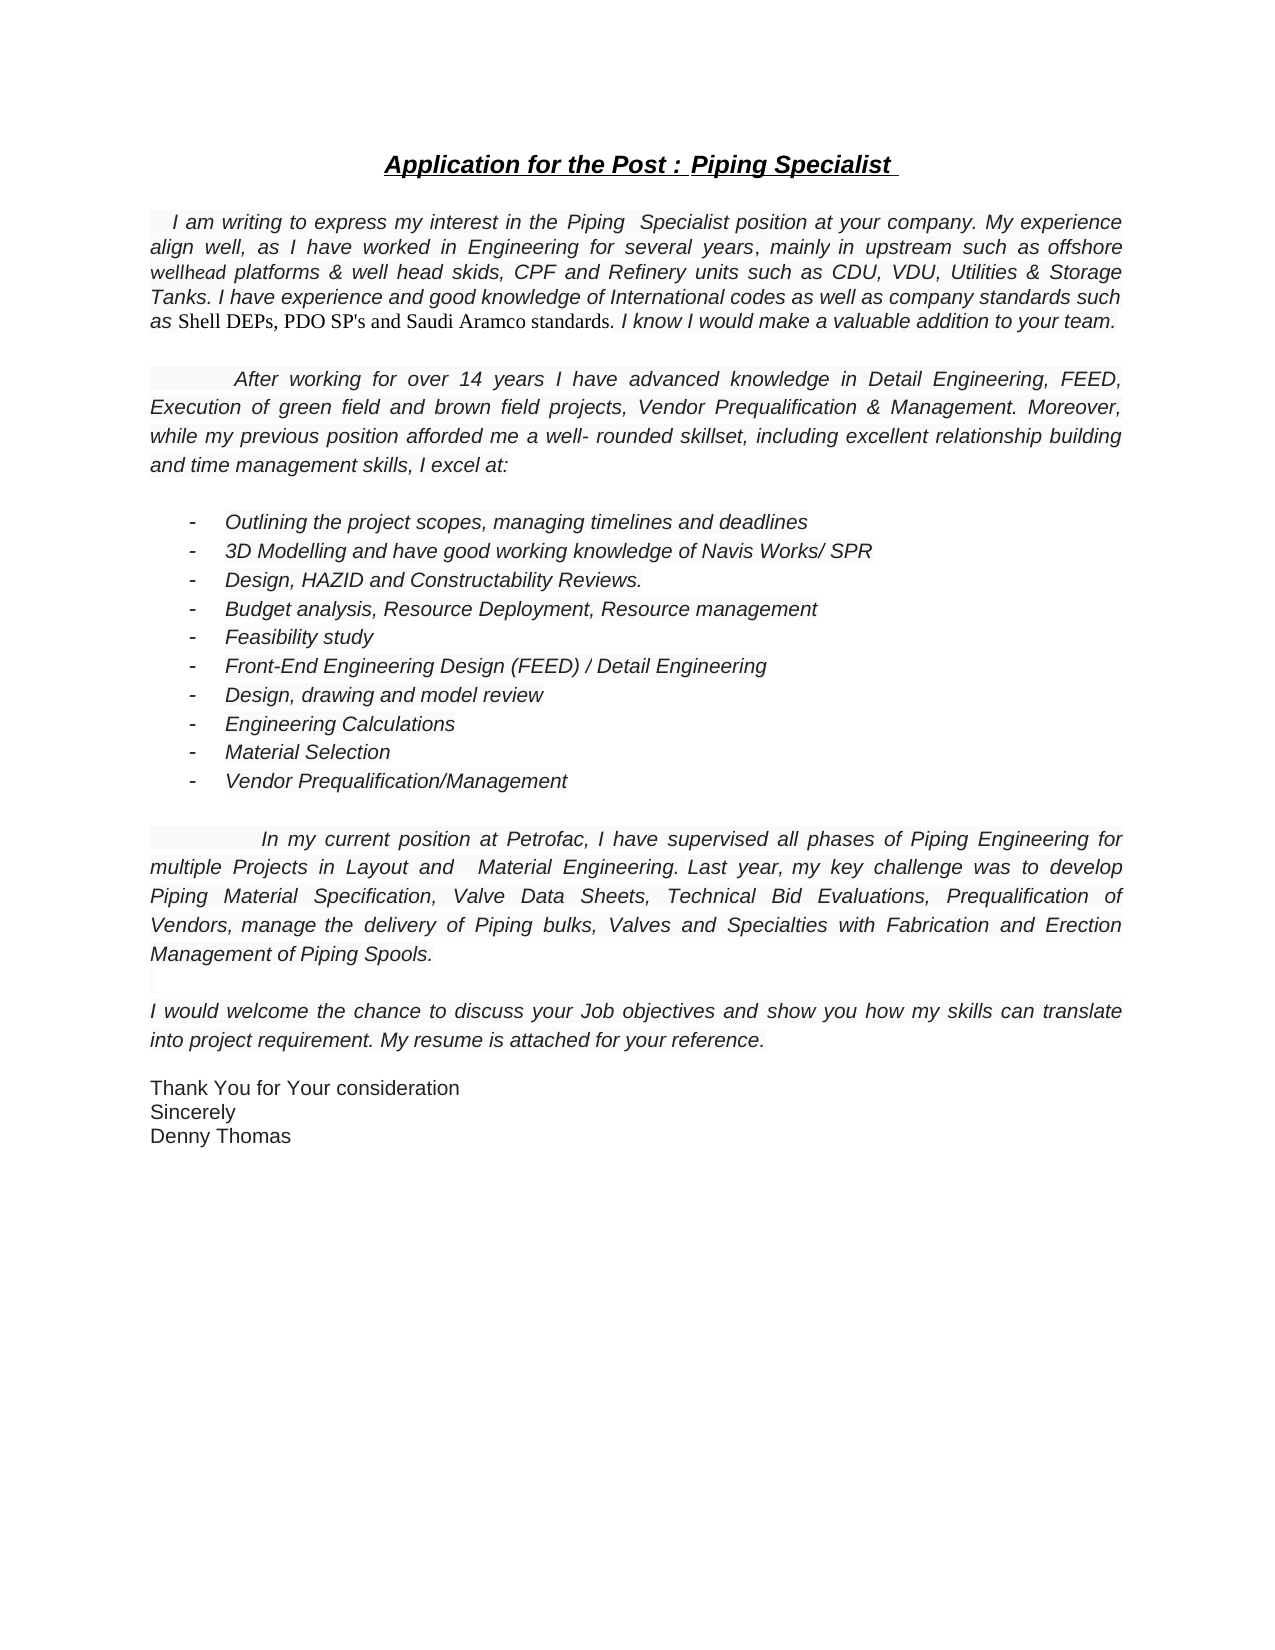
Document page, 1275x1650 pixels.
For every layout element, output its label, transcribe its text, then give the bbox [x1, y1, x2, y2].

list Outlining the project scopes, managing timelines and deadlines [187, 505, 1125, 534]
text I would welcome the chance to discuss your Job objectives and show you how my skills can translate into project requirement. My resume is attached for your reference. [150, 994, 1125, 1052]
text Thank You for Your consideration [150, 1076, 1125, 1099]
list Front-End Engineering Design (FEED) / Detail Engineering [187, 649, 1125, 678]
list Design, HAZID and Constructability Reviews. [187, 563, 1125, 592]
list 3D Modelling and have good working knowledge of Navis Works/ SPR [187, 534, 1125, 563]
list Design, drawing and model review [187, 678, 1125, 707]
list Vendor Prequalification/Management [187, 764, 1125, 793]
list Budget analysis, Resource Deployment, Resource management [187, 592, 1125, 620]
text After working for over 14 years I have advanced knowledge in Detail Engineering, FEED, Execution of green field and brown field projects, Vendor Prequalification & Management. Moreover, while my previous position afforded me a well- rounded skillset, including excellent relationship building and time management skills, I excel at: [150, 362, 1125, 477]
text Sincerely [150, 1099, 1125, 1123]
text Denny Thomas [150, 1123, 1125, 1147]
text I am writing to express my interest in the Piping Specialist position at your company. My experience align well, as I have worked in Engineering for several years, mainly in upstream such as offshore wellhead platforms & well head skids, CPF and Refinery units such as CDU, VDU, Utilities & Storage Tanks. I have experience and good knowledge of International codes as well as company standards such as Shell DEPs, PDO SP's and Saudi Aramco standards. I know I would make a valuable addition to your team. [150, 210, 1125, 333]
list Feasibility study [187, 620, 1125, 649]
text Application for the Post : Piping Specialist [150, 150, 1125, 179]
list Engineering Calculations [187, 707, 1125, 735]
text In my current position at Petrofac, I have supervised all phases of Piping Engineering for multiple Projects in Layout and Material Engineering. Last year, my key challenge was to develop Piping Material Specification, Valve Data Sheets, Technical Bid Evaluations, Prequalification of Vendors, manage the delivery of Piping bulks, Valves and Specialties with Fabrication and Erection Management of Piping Spools. [150, 822, 1125, 965]
list Material Selection [187, 735, 1125, 764]
